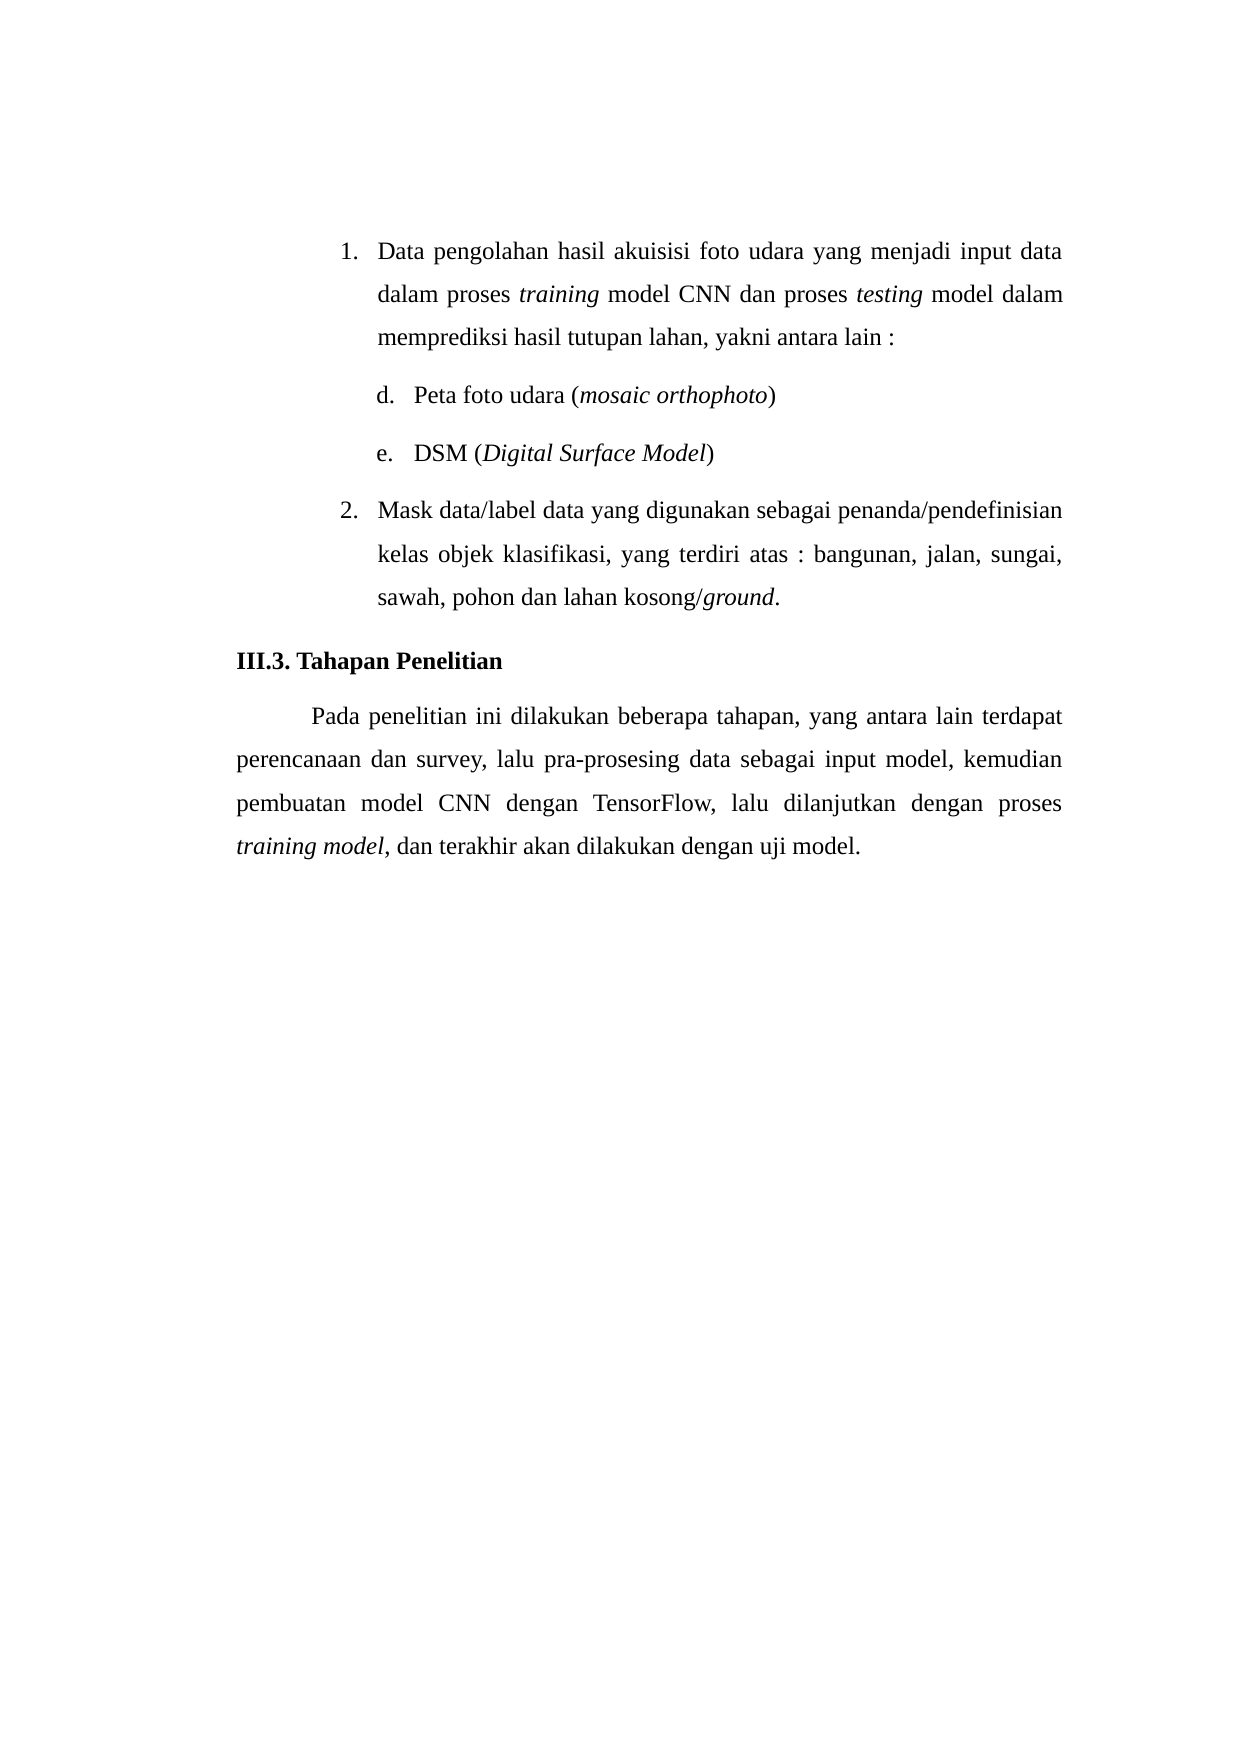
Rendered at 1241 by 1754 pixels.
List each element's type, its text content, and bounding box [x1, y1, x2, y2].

list Peta foto udara (mosaic orthophoto) [376, 380, 1063, 409]
subtitle III.3. Tahapan Penelitian [236, 646, 1063, 674]
list Mask data/label data yang digunakan sebagai penanda/pendefinisian kelas objek klasifikasi, yang terdiri atas : bangunan, jalan, sungai, sawah, pohon dan lahan kosong/ground. [340, 496, 1063, 611]
list Data pengolahan hasil akuisisi foto udara yang menjadi input data dalam proses training model CNN dan proses testing model dalam memprediksi hasil tutupan lahan, yakni antara lain : [340, 236, 1063, 351]
list DSM (Digital Surface Model) [376, 438, 1063, 467]
text Pada penelitian ini dilakukan beberapa tahapan, yang antara lain terdapat perencanaan dan survey, lalu pra-prosesing data sebagai input model, kemudian pembuatan model CNN dengan TensorFlow, lalu dilanjutkan dengan proses training model, dan terakhir akan dilakukan dengan uji model. [236, 701, 1063, 859]
